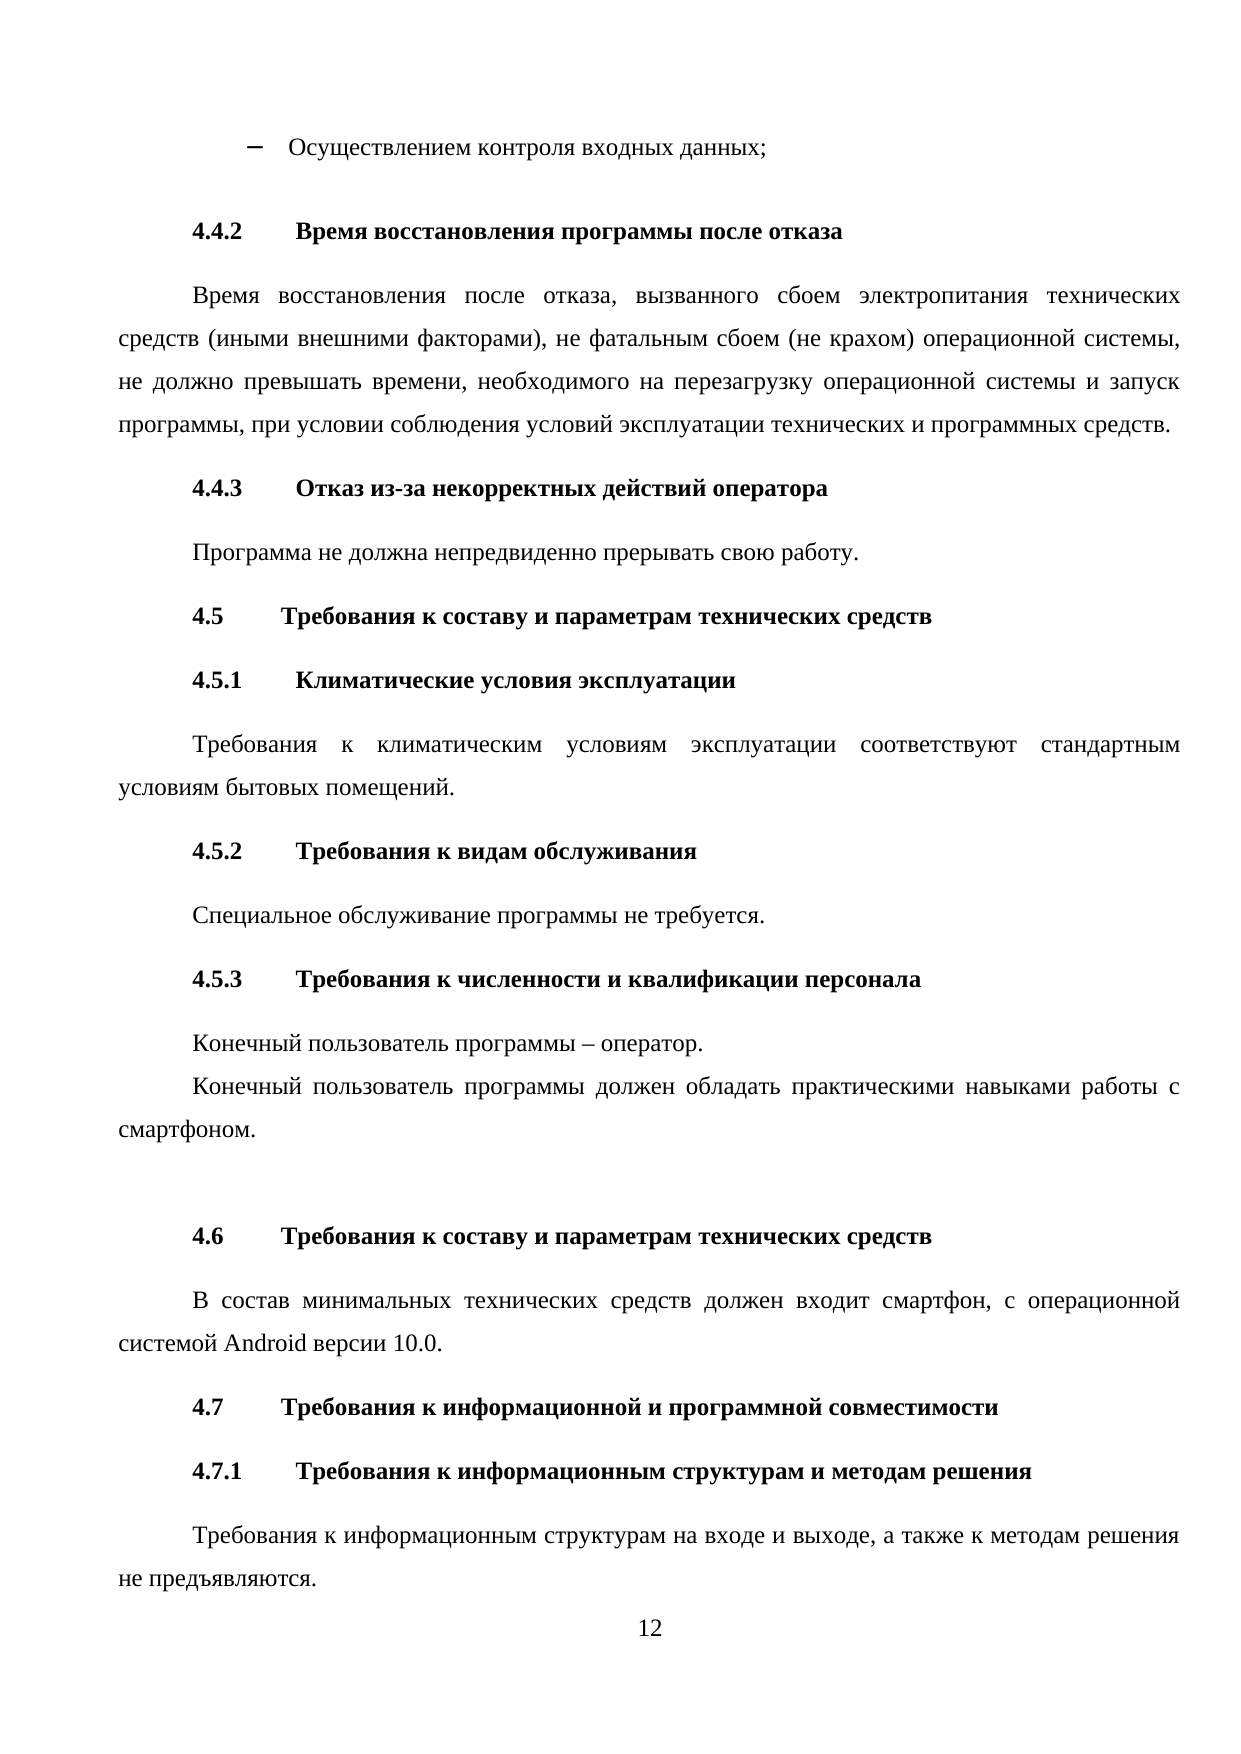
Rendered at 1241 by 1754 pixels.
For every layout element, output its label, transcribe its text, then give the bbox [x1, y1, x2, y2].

subtitle 4.4.2 Время восстановления программы после отказа [192, 216, 1181, 244]
text В состав минимальных технических средств должен входит смартфон, с операционной системой Android версии 10.0. [118, 1285, 1181, 1357]
text Требования к климатическим условиям эксплуатации соответствуют стандартным условиям бытовых помещений. [118, 729, 1181, 801]
text Требования к информационным структурам на входе и выходе, а также к методам решения не предъявляются. [118, 1520, 1181, 1592]
text Программа не должна непредвиденно прерывать свою работу. [118, 537, 1181, 566]
list Осуществлением контроля входных данных; [244, 118, 1181, 169]
text Конечный пользователь программы – оператор. [118, 1028, 1181, 1057]
text Специальное обслуживание программы не требуется. [118, 900, 1181, 929]
subtitle 4.5.2 Требования к видам обслуживания [192, 836, 1181, 865]
subtitle 4.5.3 Требования к численности и квалификации персонала [192, 964, 1181, 993]
subtitle 4.6 Требования к составу и параметрам технических средств [192, 1221, 1181, 1250]
subtitle 4.4.3 Отказ из-за некорректных действий оператора [192, 473, 1181, 502]
text Время восстановления после отказа, вызванного сбоем электропитания технических средств (иными внешними факторами), не фатальным сбоем (не крахом) операционной системы, не должно превышать времени, необходимого на перезагрузку операционной системы и запуск программы, при условии соблюдения условий эксплуатации технических и программных средств. [118, 280, 1181, 438]
text Конечный пользователь программы должен обладать практическими навыками работы с смартфоном. [118, 1071, 1181, 1143]
subtitle 4.5.1 Климатические условия эксплуатации [192, 665, 1181, 694]
subtitle 4.7.1 Требования к информационным структурам и методам решения [192, 1456, 1181, 1485]
subtitle 4.7 Требования к информационной и программной совместимости [192, 1392, 1181, 1421]
subtitle 4.5 Требования к составу и параметрам технических средств [192, 601, 1181, 630]
